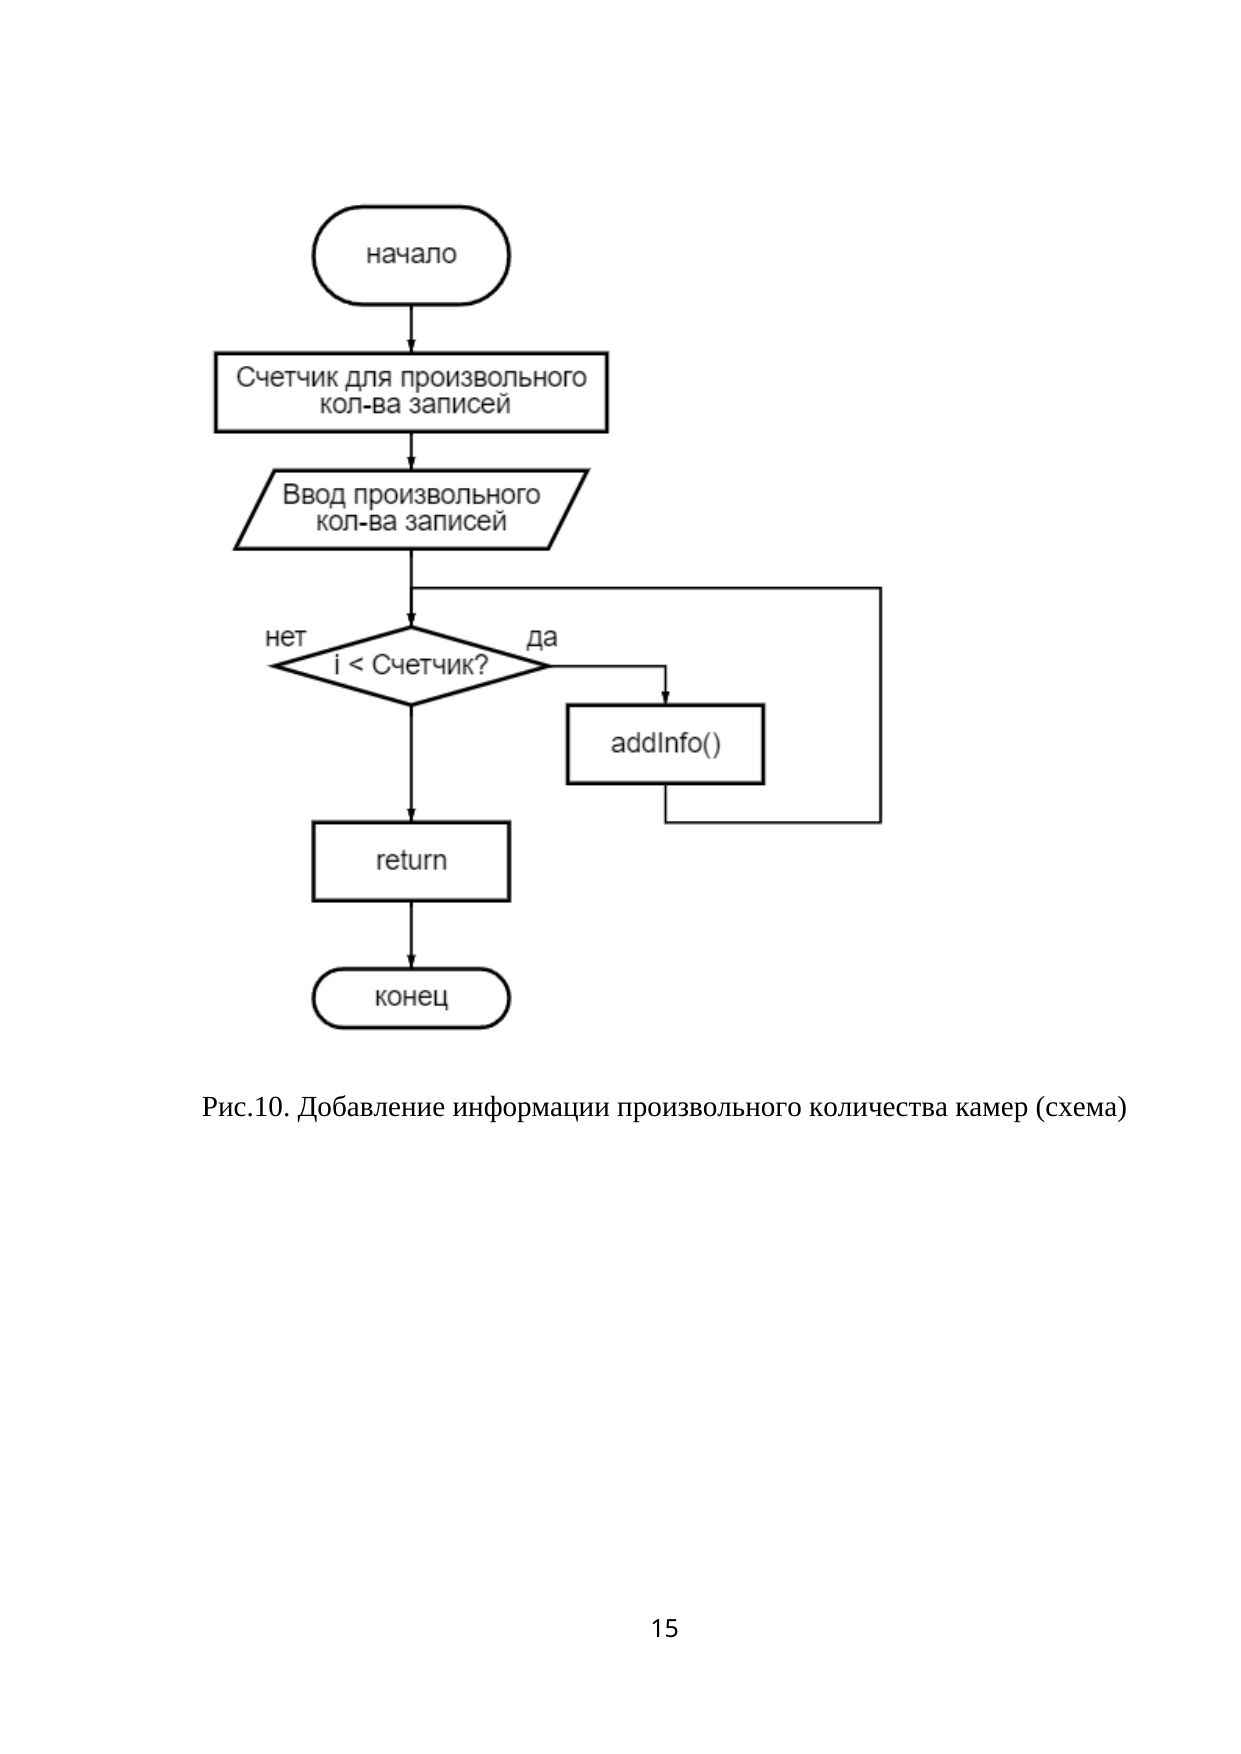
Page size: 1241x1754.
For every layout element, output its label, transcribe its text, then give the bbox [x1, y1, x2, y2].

picture [177, 168, 920, 1067]
text Рис.10. Добавление информации произвольного количества камер (схема) [177, 1089, 1152, 1122]
